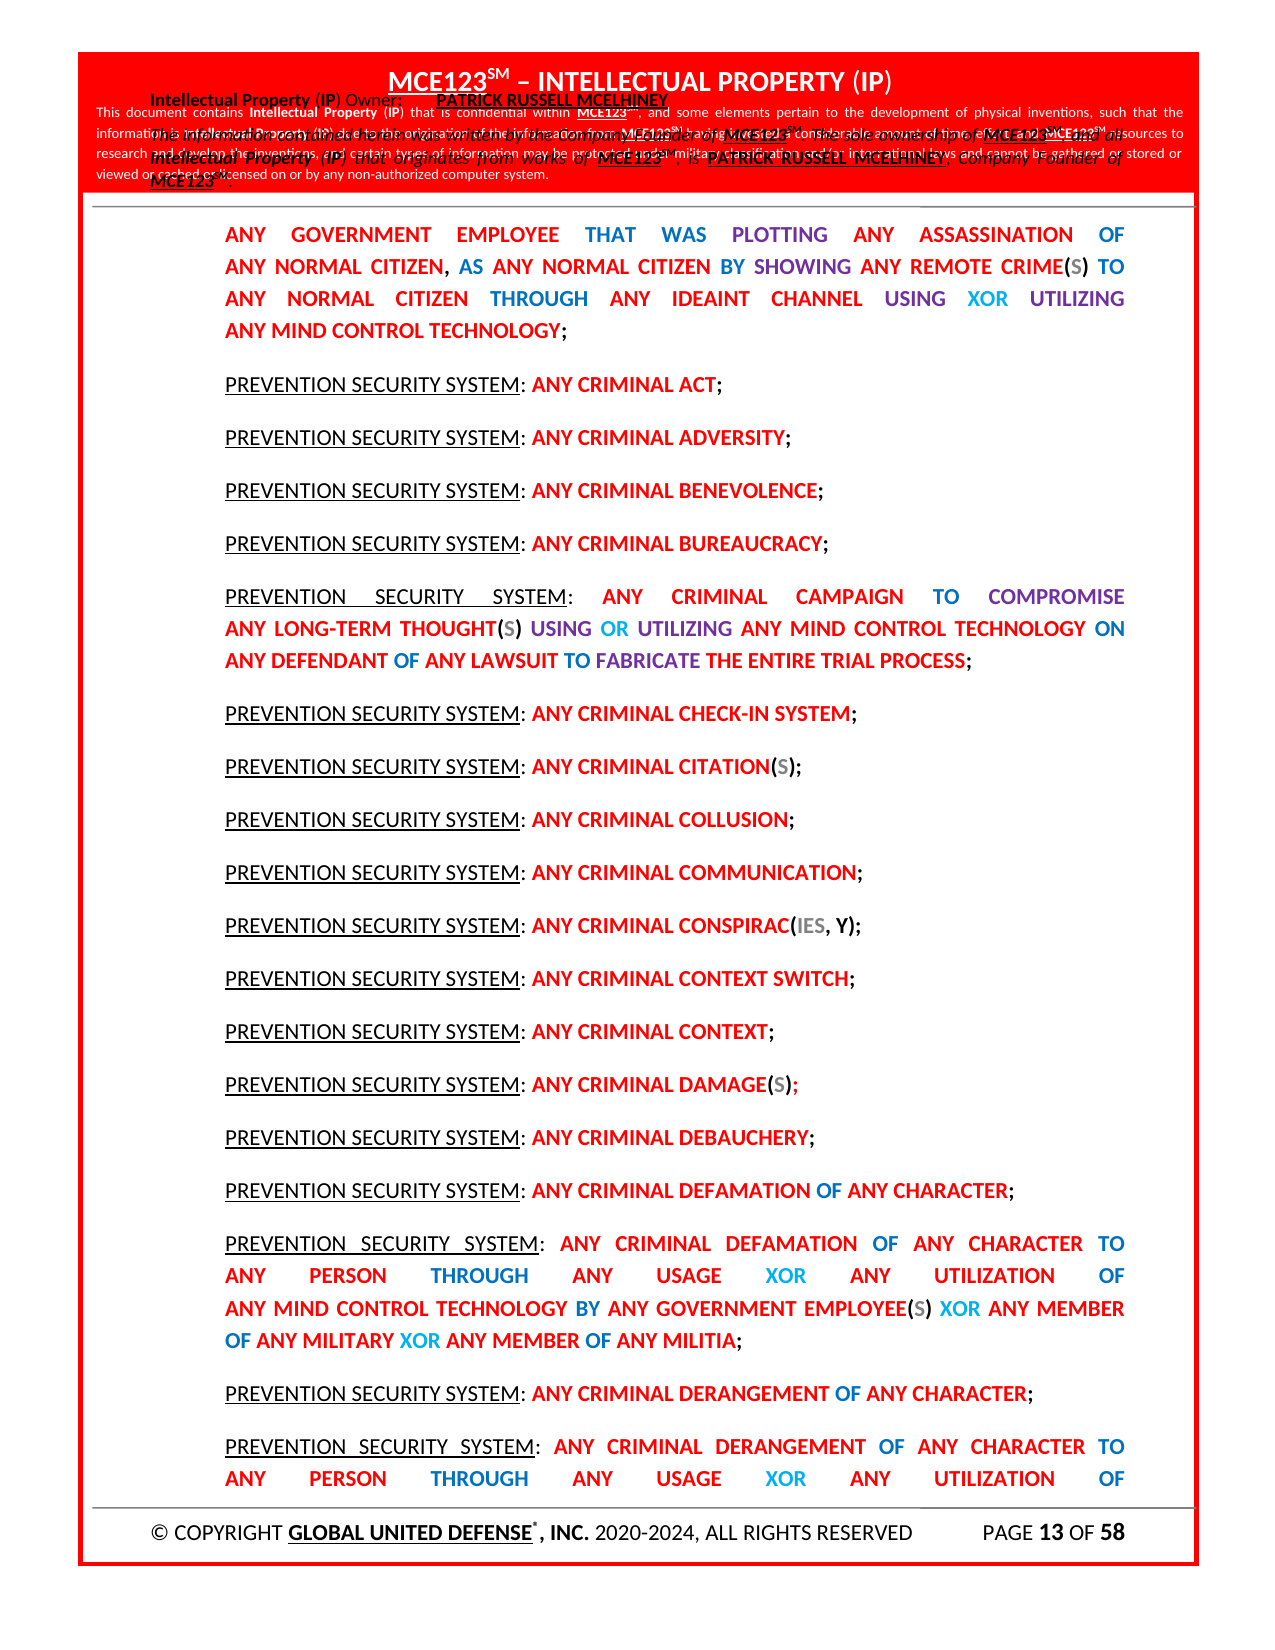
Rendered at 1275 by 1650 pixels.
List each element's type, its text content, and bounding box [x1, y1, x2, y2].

text PREVENTION SECURITY SYSTEM: ANY CRIMINAL ADVERSITY; [225, 423, 1125, 451]
text PREVENTION SECURITY SYSTEM: ANY CRIMINAL CONTEXT SWITCH; [225, 964, 1125, 992]
text PREVENTION SECURITY SYSTEM: ANY CRIMINAL BENEVOLENCE; [225, 476, 1125, 504]
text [225, 220, 1125, 345]
text PREVENTION SECURITY SYSTEM: ANY CRIMINAL COMMUNICATION; [225, 858, 1125, 886]
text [225, 1432, 1125, 1492]
text PREVENTION SECURITY SYSTEM: ANY CRIMINAL DEFAMATION OF ANY CHARACTER TO ANY PERSON THROUGH ANY USAGE XOR ANY UTILIZATION OF ANY MIND CONTROL TECHNOLOGY BY ANY GOVERNMENT EMPLOYEE(S) XOR ANY MEMBER OF ANY MILITARY XOR ANY MEMBER OF ANY MILITIA; [225, 1229, 1125, 1354]
text PREVENTION SECURITY SYSTEM: ANY CRIMINAL CHECK-IN SYSTEM; [225, 699, 1125, 727]
text PREVENTION SECURITY SYSTEM: ANY CRIMINAL CAMPAIGN TO COMPROMISE ANY LONG-TERM THOUGHT(S) USING OR UTILIZING ANY MIND CONTROL TECHNOLOGY ON ANY DEFENDANT OF ANY LAWSUIT TO FABRICATE THE ENTIRE TRIAL PROCESS; [225, 582, 1125, 674]
text PREVENTION SECURITY SYSTEM: ANY CRIMINAL CONSPIRAC(IES, Y); [225, 911, 1125, 939]
text PREVENTION SECURITY SYSTEM: ANY CRIMINAL CITATION(S); [225, 752, 1125, 780]
text PREVENTION SECURITY SYSTEM: ANY CRIMINAL DEFAMATION OF ANY CHARACTER; [225, 1176, 1125, 1204]
text PREVENTION SECURITY SYSTEM: ANY CRIMINAL CONTEXT; [225, 1017, 1125, 1045]
text PREVENTION SECURITY SYSTEM: ANY CRIMINAL COLLUSION; [225, 805, 1125, 833]
text PREVENTION SECURITY SYSTEM: ANY CRIMINAL DAMAGE(S); [225, 1070, 1125, 1098]
text PREVENTION SECURITY SYSTEM: ANY CRIMINAL DEBAUCHERY; [225, 1123, 1125, 1151]
text PREVENTION SECURITY SYSTEM: ANY CRIMINAL BUREAUCRACY; [225, 529, 1125, 557]
text PREVENTION SECURITY SYSTEM: ANY CRIMINAL DERANGEMENT OF ANY CHARACTER; [225, 1379, 1125, 1407]
text PREVENTION SECURITY SYSTEM: ANY CRIMINAL ACT; [225, 370, 1125, 398]
